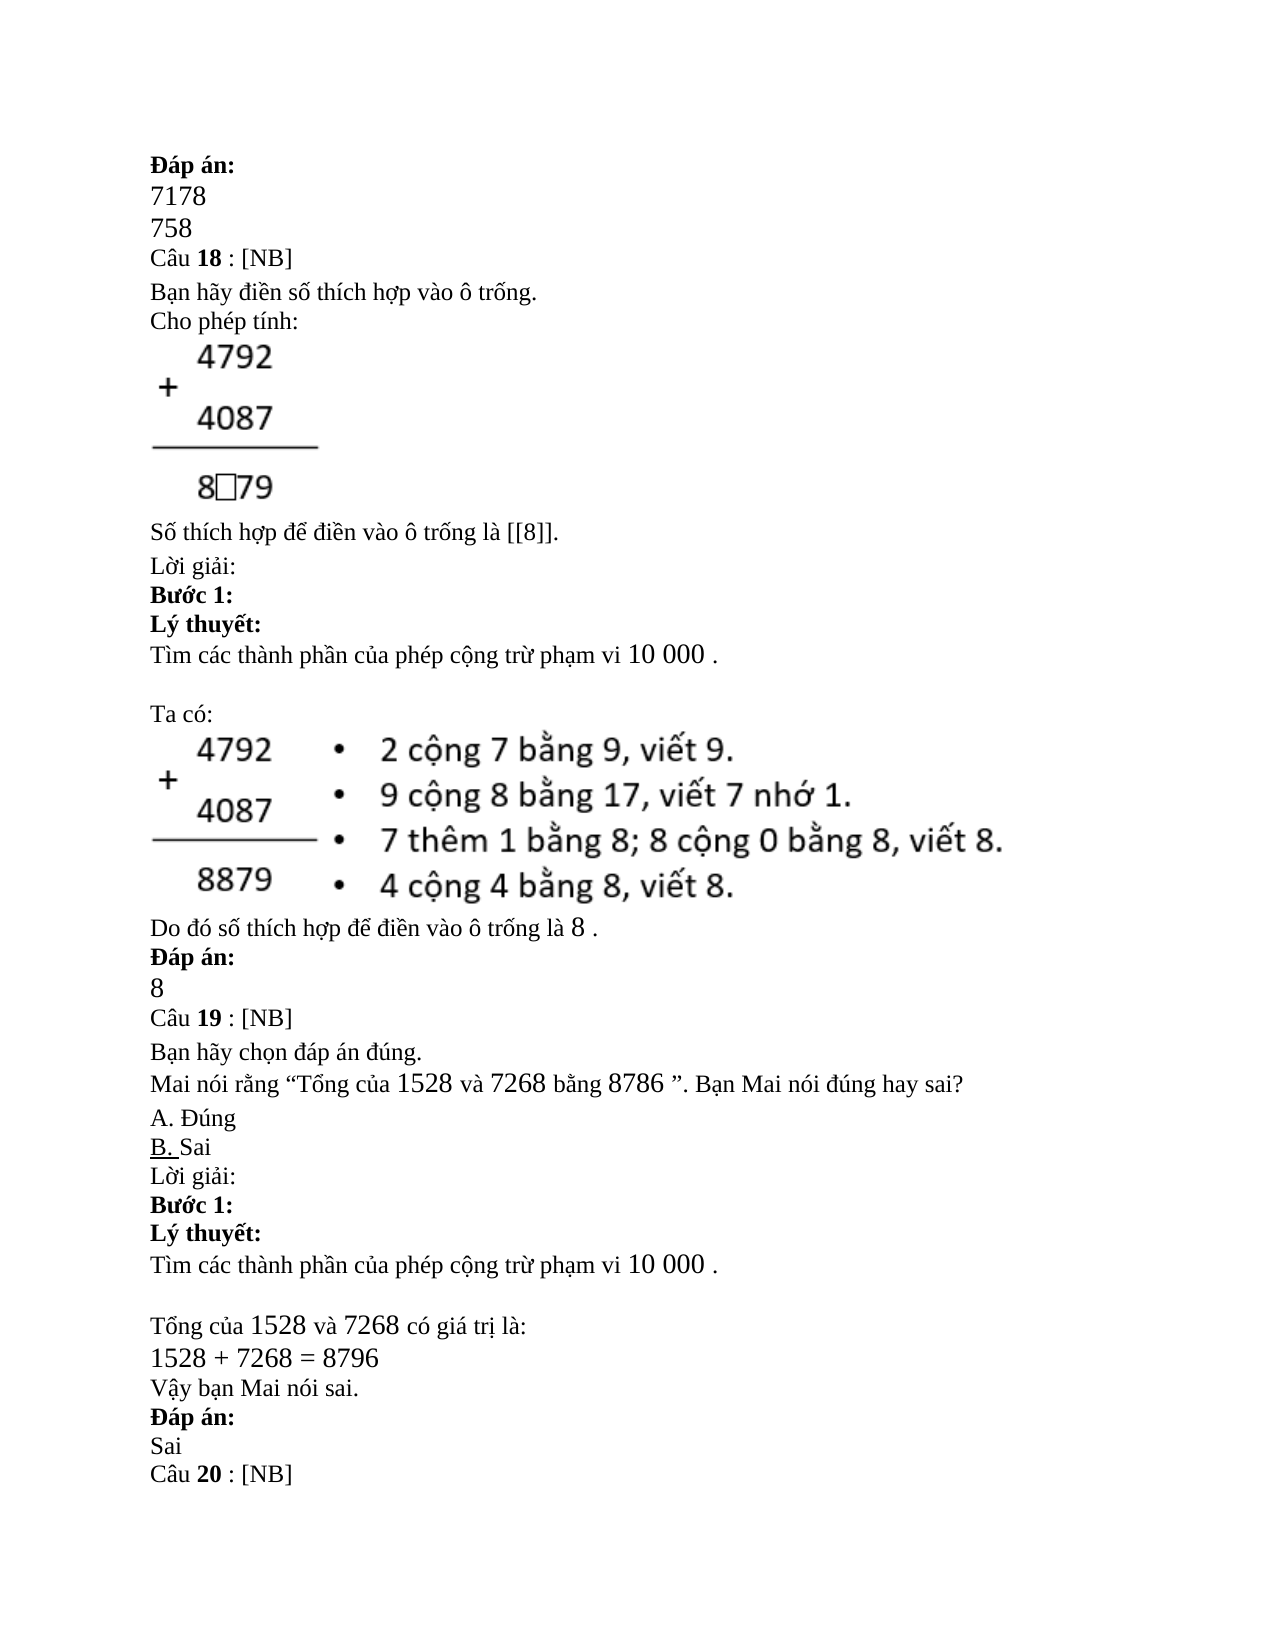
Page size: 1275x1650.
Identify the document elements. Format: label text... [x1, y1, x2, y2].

text Câu 19 : [NB] [150, 1003, 1125, 1032]
text Câu 18 : [NB] [150, 243, 1125, 272]
text Bước 1: [150, 580, 1125, 609]
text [150, 150, 1125, 243]
text Lý thuyết: Tìm các thành phần của phép cộng trừ phạm vi 10 000 . Tổng của 1528 và 7268 có giá trị là: 1528 + 7268 = 8796 Vậy bạn Mai nói sai. Đáp án: Sai [150, 1218, 1125, 1459]
picture [150, 335, 325, 518]
text Lời giải: [150, 551, 1125, 580]
text Bạn hãy điền số thích hợp vào ô trống. Cho phép tính: Số thích hợp để điền vào ô trống là [[8]]. [150, 277, 1125, 546]
text B. Sai [150, 1132, 1125, 1161]
text A. Đúng [150, 1103, 1125, 1132]
text Câu 20 : [NB] [150, 1459, 1125, 1488]
text Bước 1: [150, 1190, 1125, 1218]
text Lời giải: [150, 1161, 1125, 1190]
text Bạn hãy chọn đáp án đúng. Mai nói rằng “Tổng của 1528 và 7268 bằng 8786 ”. Bạn Mai nói đúng hay sai? [150, 1037, 1125, 1098]
picture [150, 727, 1008, 910]
